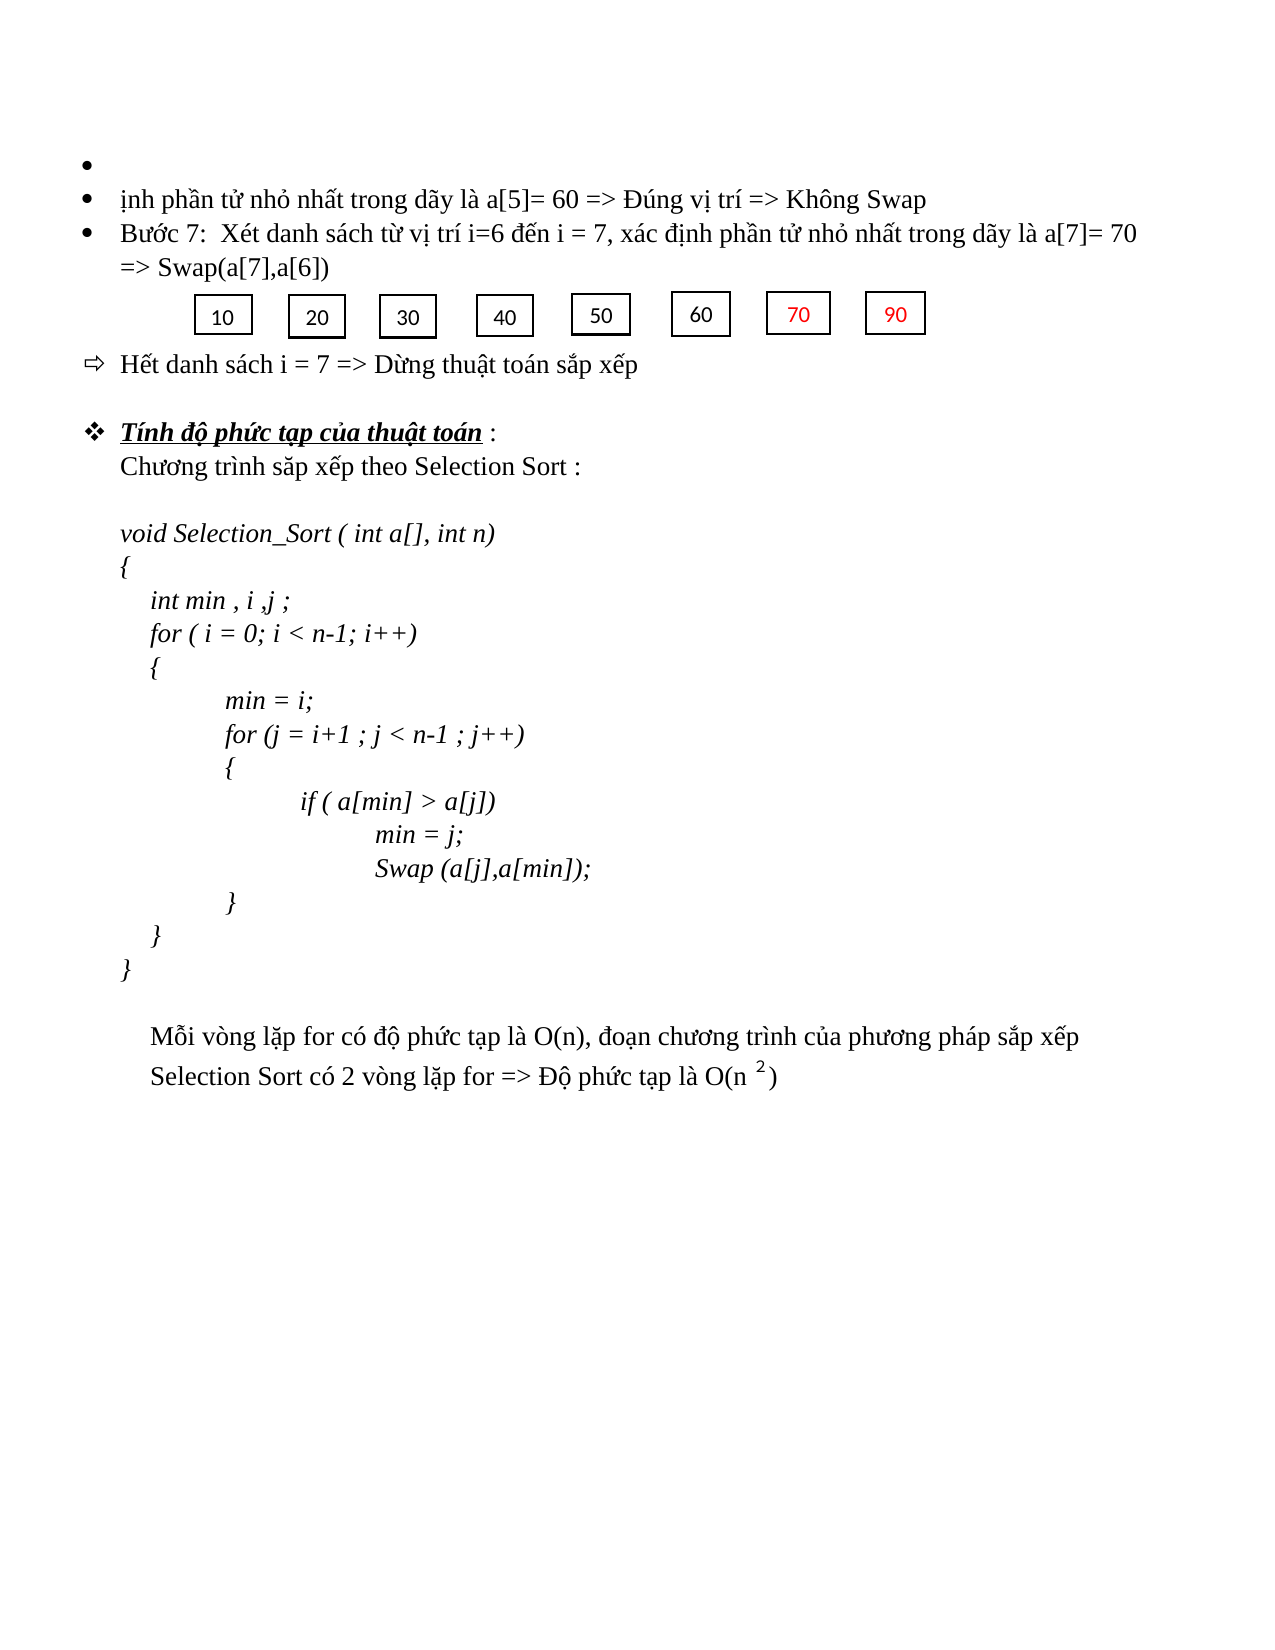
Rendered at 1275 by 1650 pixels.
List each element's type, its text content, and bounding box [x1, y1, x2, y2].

text Mỗi vòng lặp for có độ phức tạp là O(n), đoạn chương trình của phương pháp sắp xếp Selection Sort có 2 vòng lặp for => Độ phức tạp là O(n２) [150, 1020, 1155, 1093]
list int min , i ,j ; [120, 584, 1155, 615]
list void Selection_Sort ( int a[], int n) [120, 517, 1155, 548]
list min = j; [120, 818, 1155, 850]
list } [120, 886, 1155, 917]
list Chương trình săp xếp theo Selection Sort : [120, 449, 1155, 481]
list Swap (a[j],a[min]); [120, 852, 1155, 883]
list if ( a[min] > a[j]) [120, 785, 1155, 816]
list { [120, 550, 1155, 581]
list min = i; [120, 684, 1155, 716]
list ịnh phần tử nhỏ nhất trong dãy là a[5]= 60 => Đúng vị trí => Không Swap [82, 184, 1155, 215]
list } [120, 953, 1155, 984]
list for (j = i+1 ; j < n-1 ; j++) [120, 718, 1155, 749]
list } [120, 919, 1155, 950]
list { [120, 751, 1155, 783]
list Hết danh sách i = 7 => Dừng thuật toán sắp xếp [82, 348, 1155, 380]
list for ( i = 0; i < n-1; i++) [120, 617, 1155, 648]
list Tính độ phức tạp của thuật toán : [82, 416, 1155, 447]
list { [120, 651, 1155, 682]
list Bước 7: Xét danh sách từ vị trí i=6 đến i = 7, xác định phần tử nhỏ nhất trong dãy là a[7]= 70 => Swap(a[7],a[6]) [82, 217, 1155, 282]
